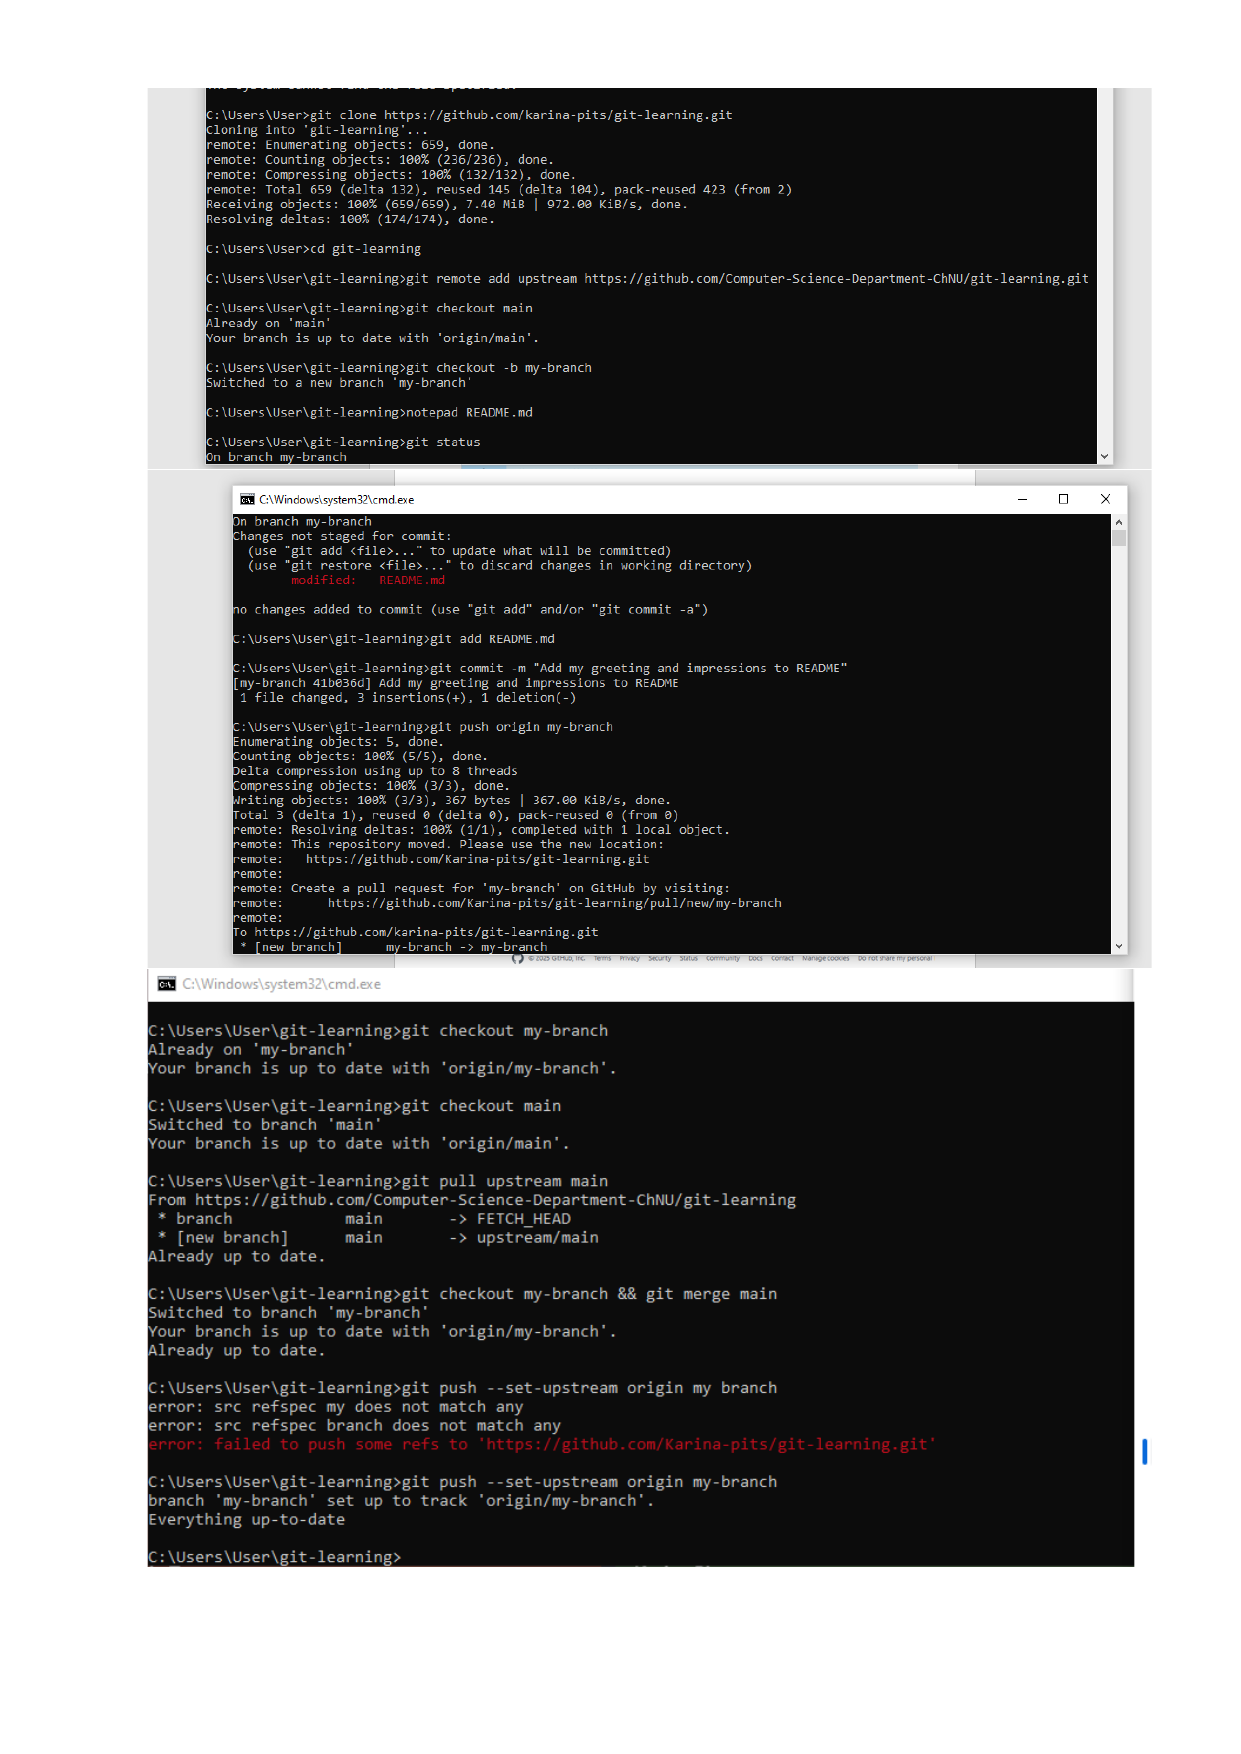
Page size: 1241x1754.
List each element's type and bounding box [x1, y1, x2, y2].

picture [147, 470, 1152, 968]
picture [147, 969, 1152, 1567]
picture [147, 88, 1152, 469]
